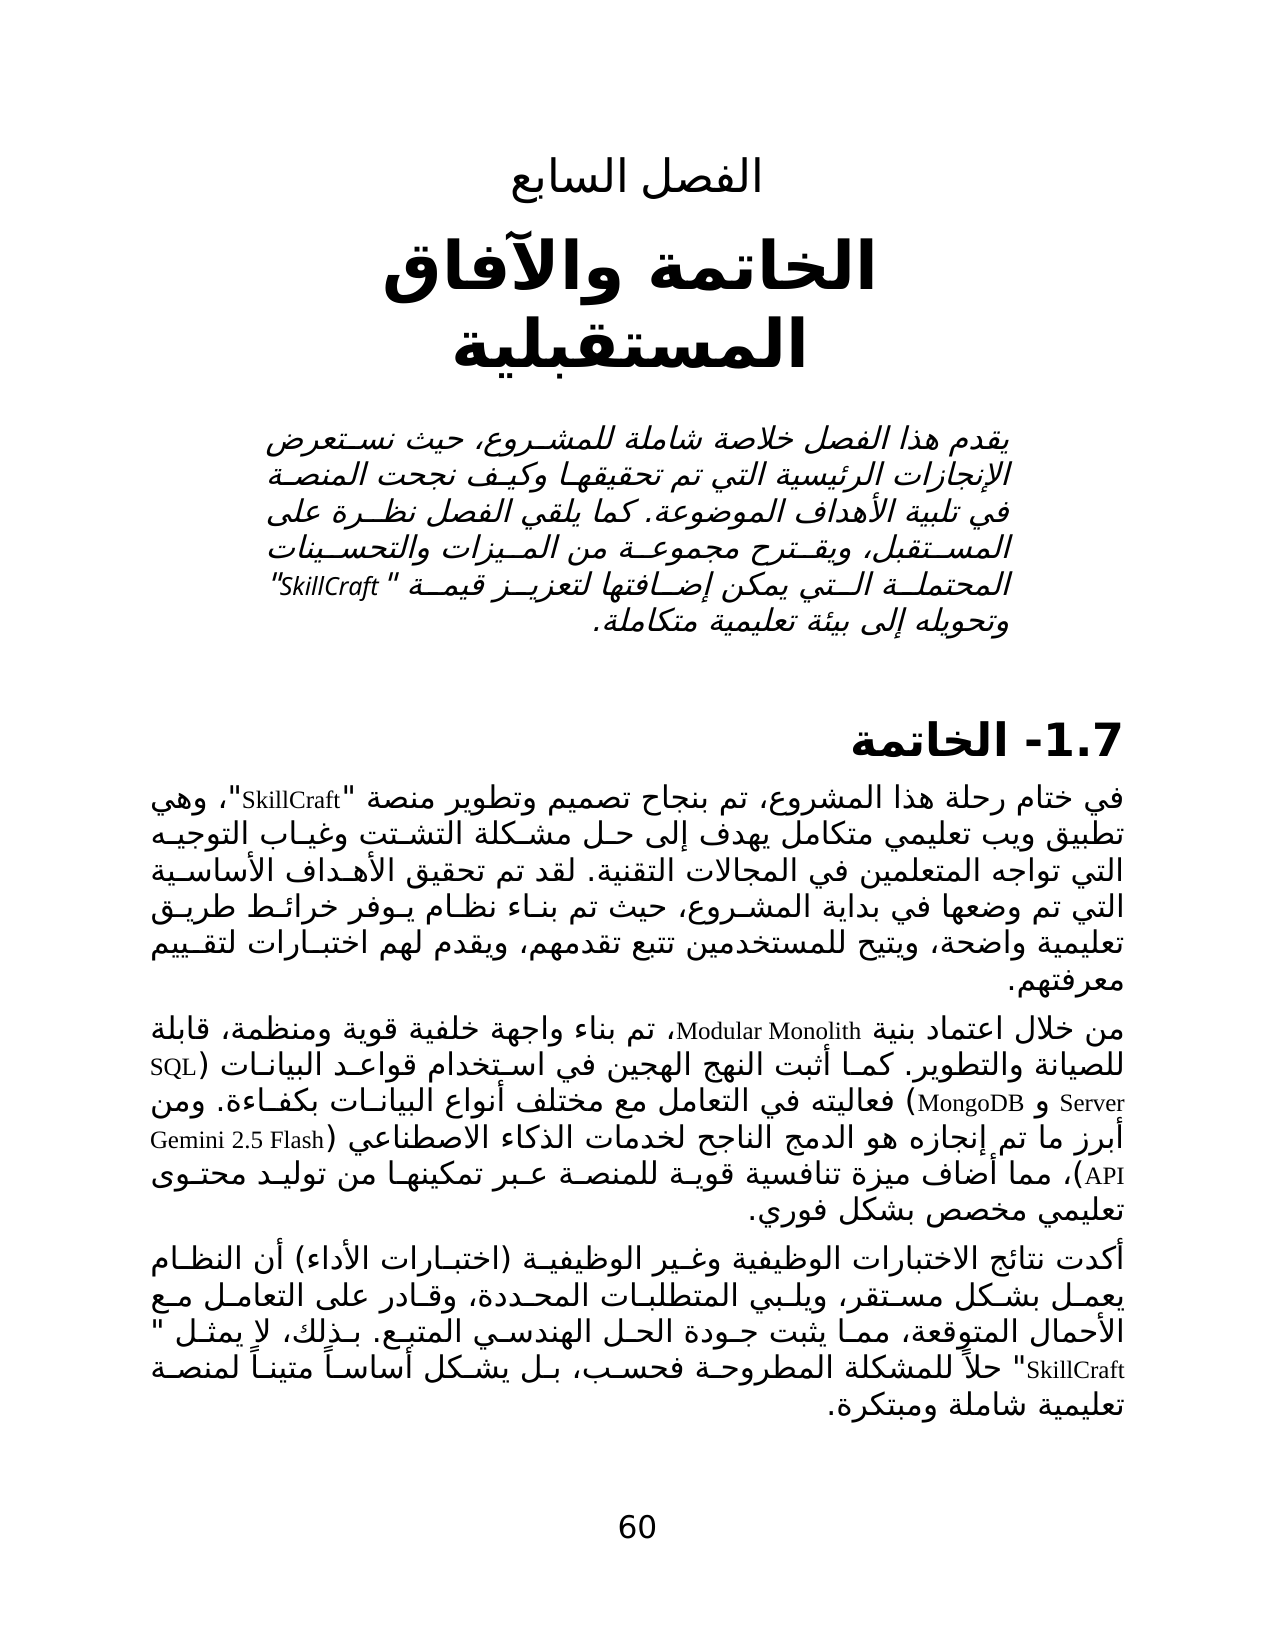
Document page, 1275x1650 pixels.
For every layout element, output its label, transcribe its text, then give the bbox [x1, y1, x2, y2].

text أكدت نتائج الاختبارات الوظيفية وغير الوظيفية (اختبارات الأداء) أن النظام يعمل بشكل مستقر، ويلبي المتطلبات المحددة، وقادر على التعامل مع الأحمال المتوقعة، مما يثبت جودة الحل الهندسي المتبع. بذلك، لا يمثل "SkillCraft" حلاً للمشكلة المطروحة فحسب، بل يشكل أساساً متيناً لمنصة تعليمية شاملة ومبتكرة. [150, 1241, 1125, 1422]
text يقدم هذا الفصل خلاصة شاملة للمشروع، حيث نستعرض الإنجازات الرئيسية التي تم تحقيقها وكيف نجحت المنصة في تلبية الأهداف الموضوعة. كما يلقي الفصل نظرة على المستقبل، ويقترح مجموعة من الميزات والتحسينات المحتملة التي يمكن إضافتها لتعزيز قيمة "SkillCraft" وتحويله إلى بيئة تعليمية متكاملة. [262, 420, 1009, 638]
text من خلال اعتماد بنية Modular Monolith، تم بناء واجهة خلفية قوية ومنظمة، قابلة للصيانة والتطوير. كما أثبت النهج الهجين في استخدام قواعد البيانات (SQL Server و MongoDB) فعاليته في التعامل مع مختلف أنواع البيانات بكفاءة. ومن أبرز ما تم إنجازه هو الدمج الناجح لخدمات الذكاء الاصطناعي (Gemini 2.5 Flash API)، مما أضاف ميزة تنافسية قوية للمنصة عبر تمكينها من توليد محتوى تعليمي مخصص بشكل فوري. [150, 1010, 1125, 1228]
text الفصل السابع [150, 150, 1125, 203]
text 1.7- الخاتمة [150, 713, 1125, 767]
text الخاتمة والآفاق المستقبلية [225, 228, 1036, 383]
text في ختام رحلة هذا المشروع، تم بنجاح تصميم وتطوير منصة "SkillCraft"، وهي تطبيق ويب تعليمي متكامل يهدف إلى حل مشكلة التشتت وغياب التوجيه التي تواجه المتعلمين في المجالات التقنية. لقد تم تحقيق الأهداف الأساسية التي تم وضعها في بداية المشروع، حيث تم بناء نظام يوفر خرائط طريق تعليمية واضحة، ويتيح للمستخدمين تتبع تقدمهم، ويقدم لهم اختبارات لتقييم معرفتهم. [150, 779, 1125, 997]
